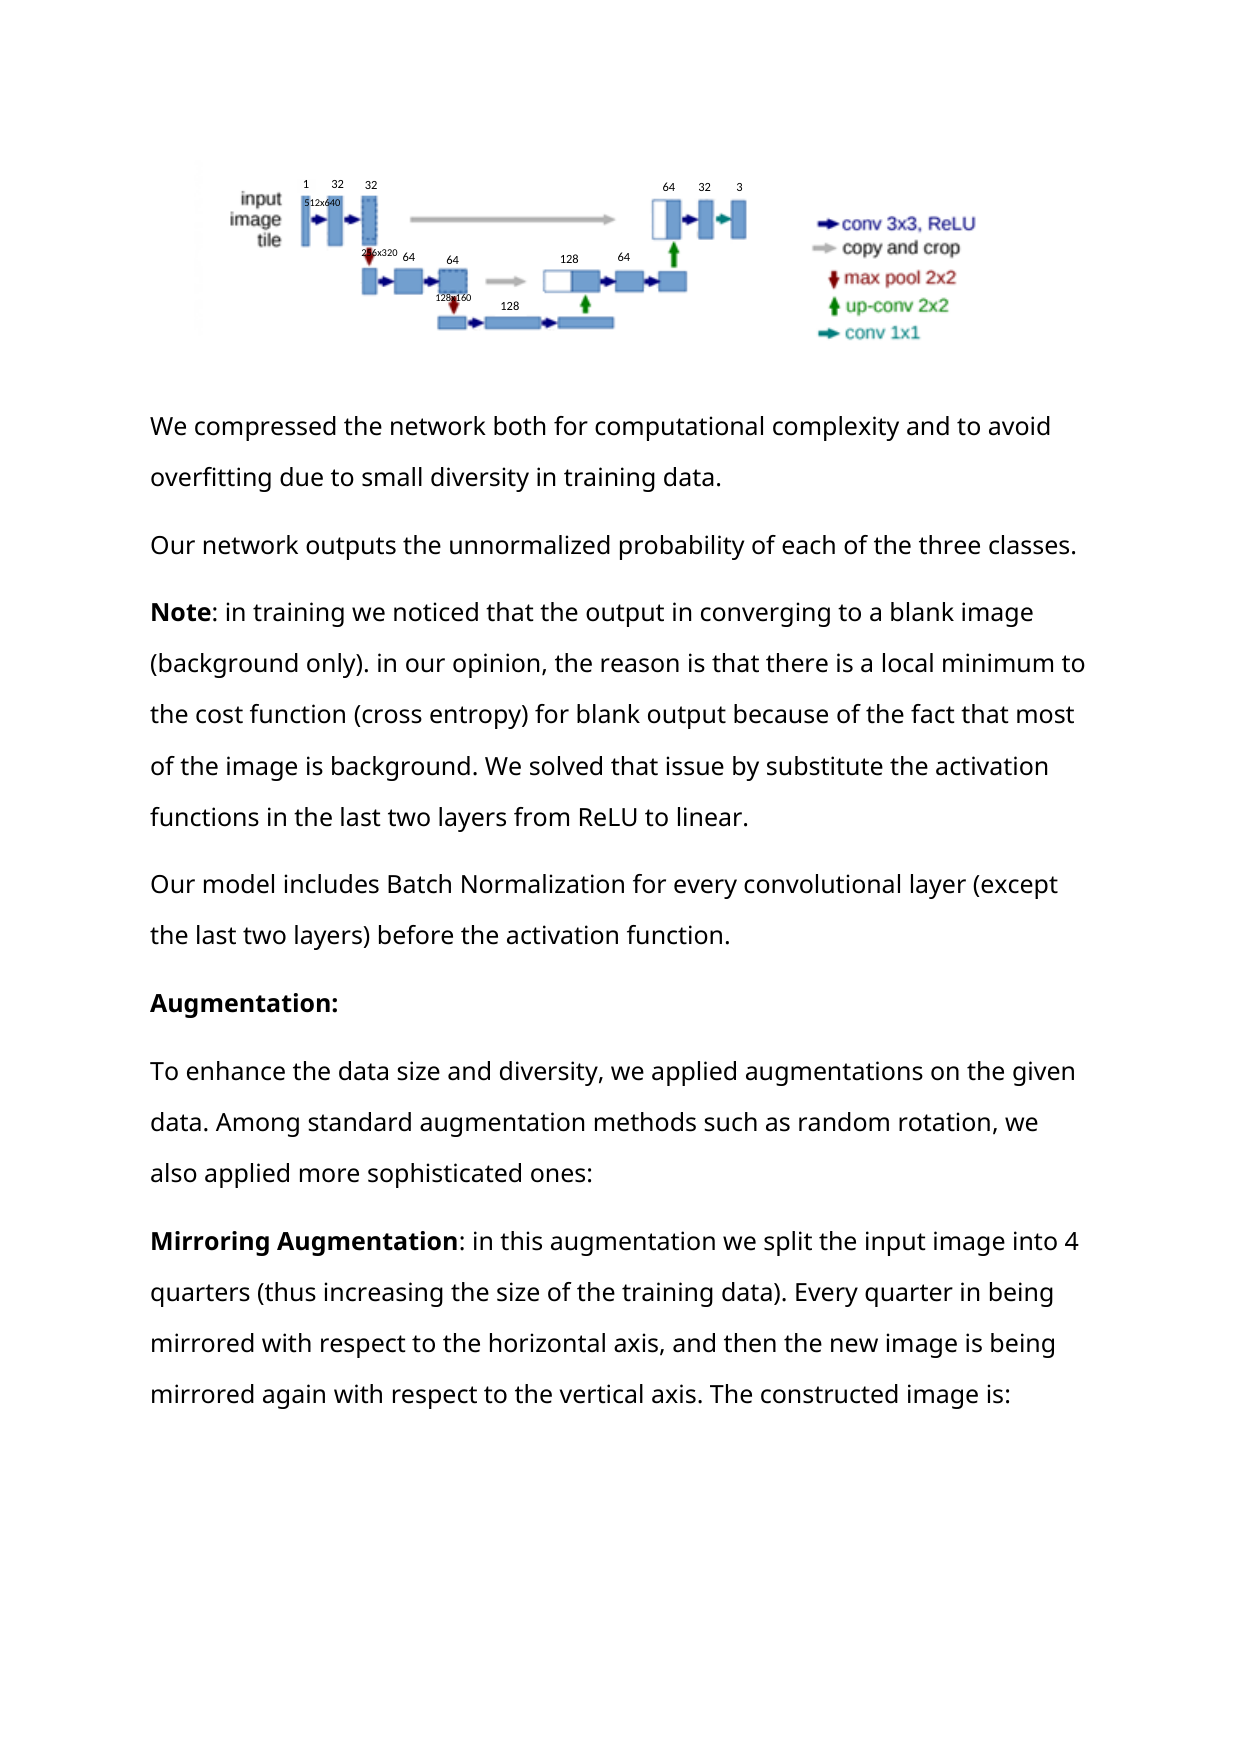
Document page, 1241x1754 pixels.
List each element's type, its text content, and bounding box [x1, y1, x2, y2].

text Mirroring Augmentation: in this augmentation we split the input image into 4 quarters (thus increasing the size of the training data). Every quarter in being mirrored with respect to the horizontal axis, and then the new image is being mirrored again with respect to the vertical axis. The constructed image is: [150, 1223, 1090, 1410]
text Our model includes Batch Normalization for every convolutional layer (except the last two layers) before the activation function. [150, 867, 1090, 952]
text We compressed the network both for computational complexity and to avoid overfitting due to small diversity in training data. [150, 409, 1090, 494]
text Our network outputs the unnormalized probability of each of the three classes. [150, 527, 1090, 561]
text Augmentation: [150, 986, 1090, 1020]
picture [194, 150, 995, 378]
text Note: in training we noticed that the output in converging to a blank image (background only). in our opinion, the reason is that there is a local minimum to the cost function (cross entropy) for blank output because of the fact that most of the image is background. We solved that issue by substitute the activation functions in the last two layers from ReLU to linear. [150, 595, 1090, 833]
text To enhance the data size and diversity, we applied augmentations on the given data. Among standard augmentation methods such as random rotation, we also applied more sophisticated ones: [150, 1053, 1090, 1189]
